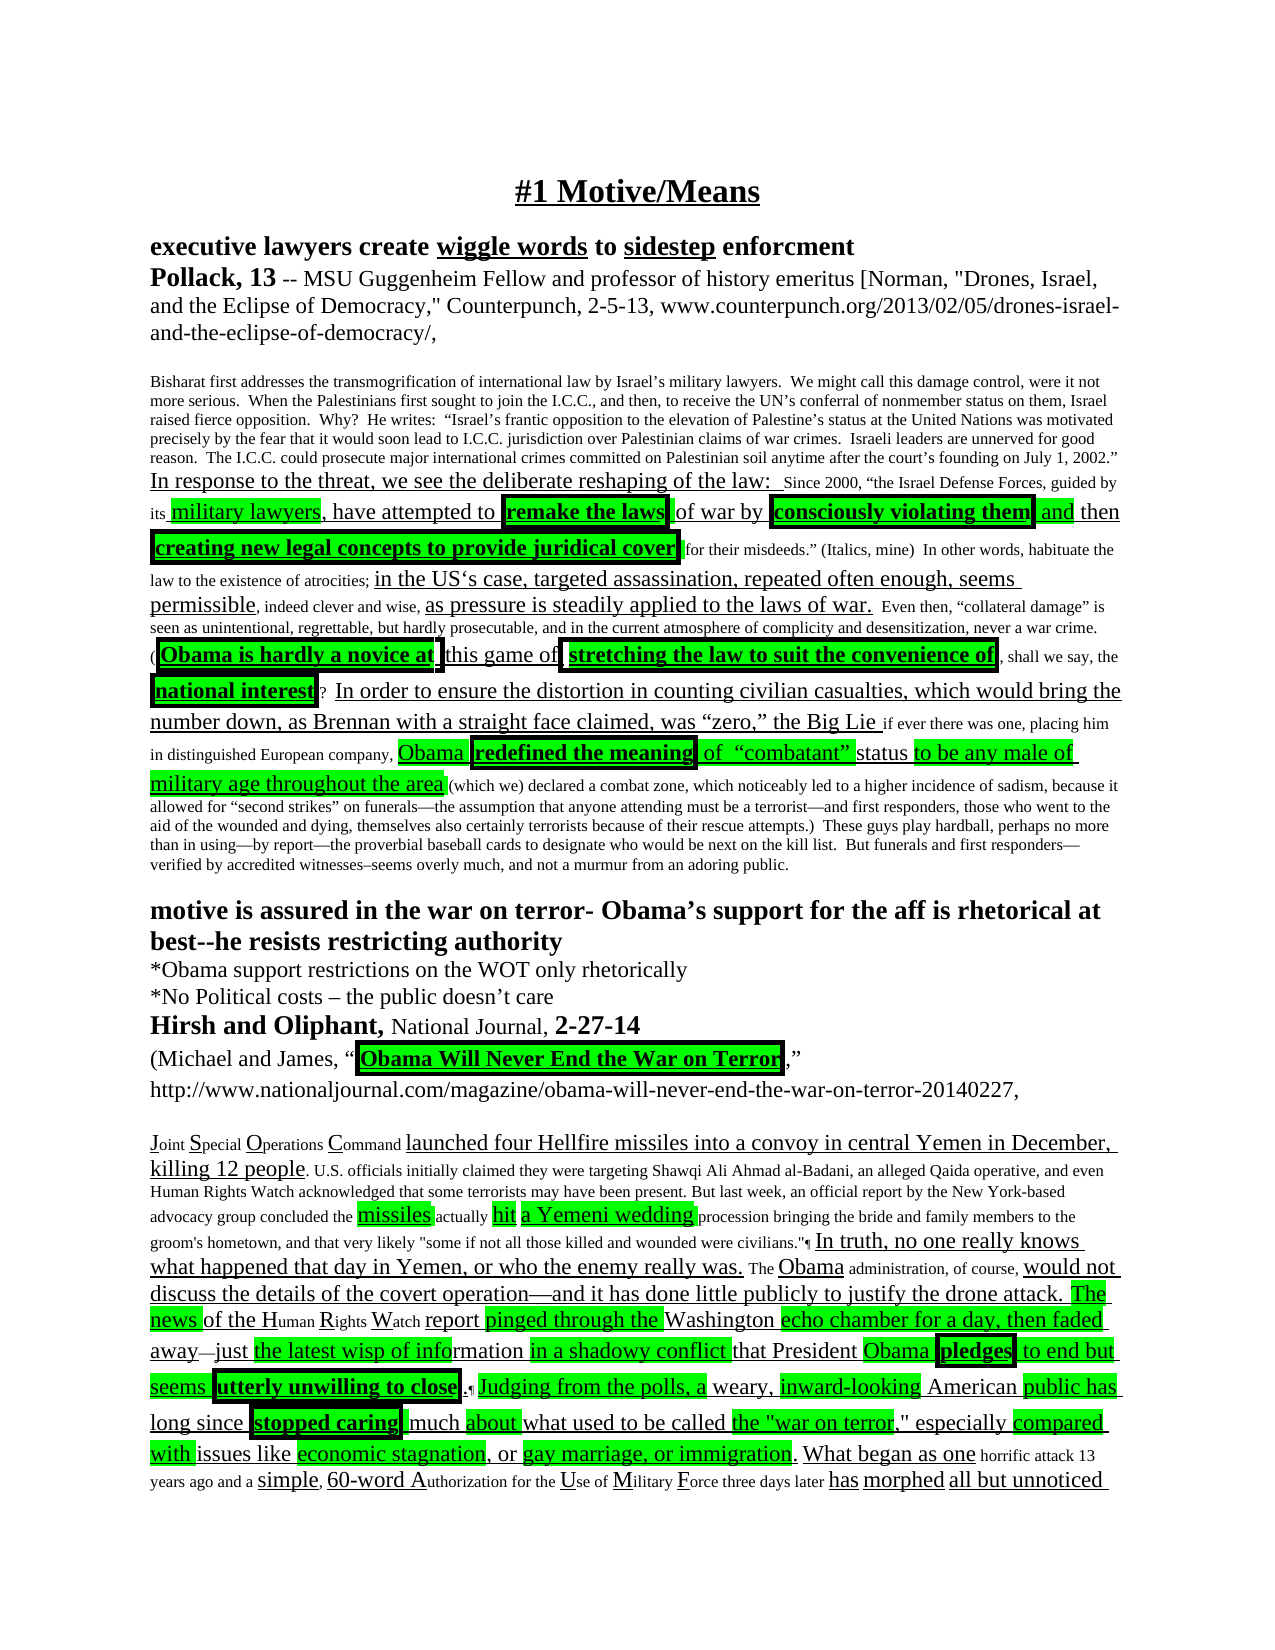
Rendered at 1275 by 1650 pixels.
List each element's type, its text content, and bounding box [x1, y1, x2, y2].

subtitle #1 Motive/Means [150, 171, 1125, 209]
text *No Political costs – the public doesn’t care [150, 983, 1125, 1009]
subtitle executive lawyers create wiggle words to sidestep enforcment [150, 230, 1125, 261]
text (Michael and James, “Obama Will Never End the War on Terror,” http://www.nationaljournal.com/magazine/obama-will-never-end-the-war-on-terror-20140227, [150, 1040, 1125, 1102]
text Bisharat first addresses the transmogrification of international law by Israel’s military lawyers. We might call this damage control, were it not more serious. When the Palestinians first sought to join the I.C.C., and then, to receive the UN’s conferral of nonmember status on them, Israel raised fierce opposition. Why? He writes: “Israel’s frantic opposition to the elevation of Palestine’s status at the United Nations was motivated precisely by the fear that it would soon lead to I.C.C. jurisdiction over Palestinian claims of war crimes. Israeli leaders are unnerved for good reason. The I.C.C. could prosecute major international crimes committed on Palestinian soil anytime after the court’s founding on July 1, 2002.” In response to the threat, we see the deliberate reshaping of the law: Since 2000, “the Israel Defense Forces, guided by its military lawyers, have attempted to remake the laws of war by consciously violating them and then creating new legal concepts to provide juridical cover for their misdeeds.” (Italics, mine) In other words, habituate the law to the existence of atrocities; in the US‘s case, targeted assassination, repeated often enough, seems permissible, indeed clever and wise, as pressure is steadily applied to the laws of war. Even then, “collateral damage” is seen as unintentional, regrettable, but hardly prosecutable, and in the current atmosphere of complicity and desensitization, never a war crime. (Obama is hardly a novice at this game of stretching the law to suit the convenience of, shall we say, the national interest? In order to ensure the distortion in counting civilian casualties, which would bring the number down, as Brennan with a straight face claimed, was “zero,” the Big Lie if ever there was one, placing him in distinguished European company, Obama redefined the meaning of “combatant” status to be any male of military age throughout the area (which we) declared a combat zone, which noticeably led to a higher incidence of sadism, because it allowed for “second strikes” on funerals—the assumption that anyone attending must be a terrorist—and first responders, those who went to the aid of the wounded and dying, themselves also certainly terrorists because of their rescue attempts.) These guys play hardball, perhaps no more than in using—by report—the proverbial baseball cards to designate who would be next on the kill list. But funerals and first responders—verified by accredited witnesses–seems overly much, and not a murmur from an adoring public. [150, 371, 1125, 873]
subtitle motive is assured in the war on terror- Obama’s support for the aff is rhetorical at best--he resists restricting authority [150, 894, 1125, 957]
text Pollack, 13 -- MSU Guggenheim Fellow and professor of history emeritus [Norman, "Drones, Israel, and the Eclipse of Democracy," Counterpunch, 2-5-13, www.counterpunch.org/2013/02/05/drones-israel-and-the-eclipse-of-democracy/, [150, 261, 1125, 345]
text Hirsh and Oliphant, National Journal, 2-27-14 [150, 1009, 1125, 1040]
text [150, 1129, 1125, 1492]
text *Obama support restrictions on the WOT only rhetorically [150, 957, 1125, 983]
